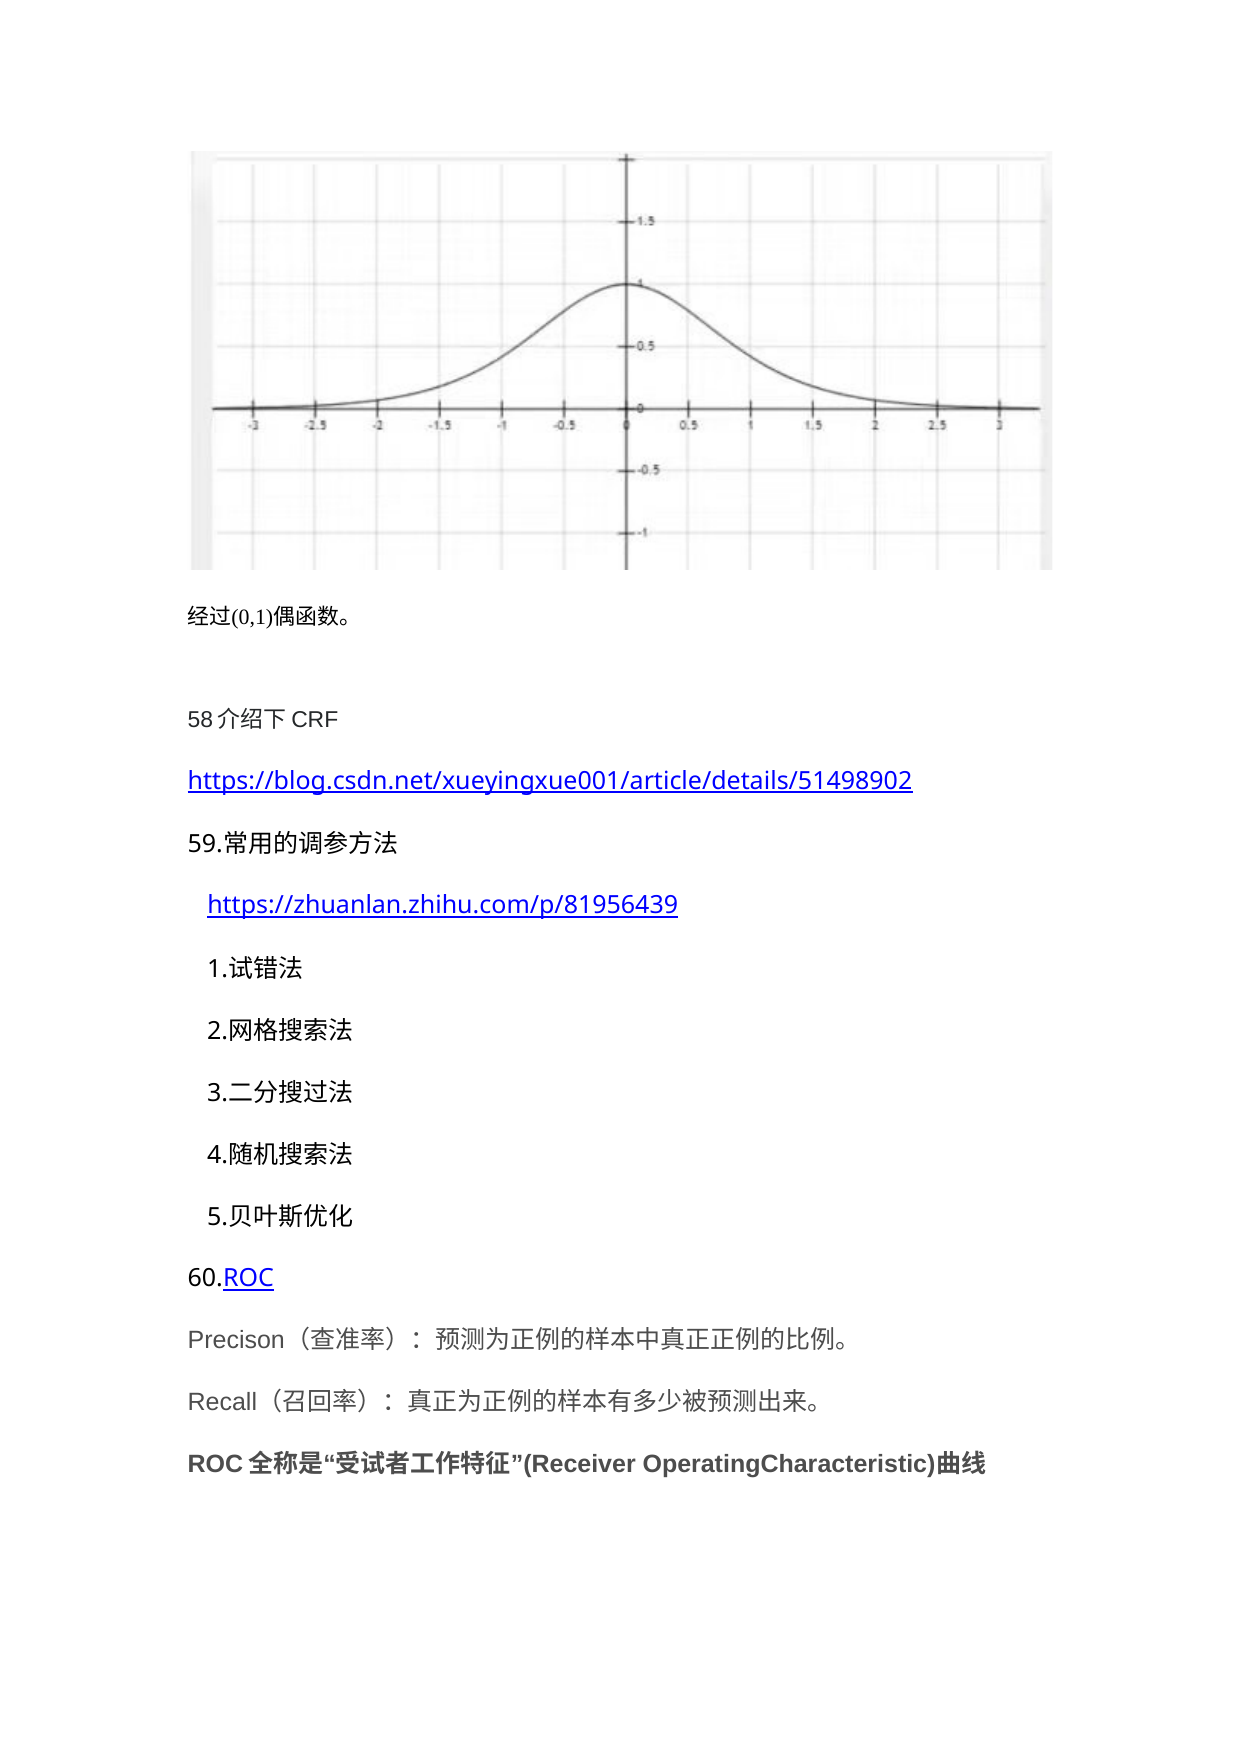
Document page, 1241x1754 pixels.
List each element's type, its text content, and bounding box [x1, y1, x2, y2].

text 5.贝叶斯优化 [187, 1195, 1053, 1235]
text https://blog.csdn.net/xueyingxue001/article/details/51498902 [187, 759, 1053, 800]
text 59.常用的调参方法 [187, 822, 1053, 862]
text 经过(0,1)偶函数。 [187, 595, 1053, 635]
text 4.随机搜索法 [187, 1133, 1053, 1173]
text 3.二分搜过法 [187, 1070, 1053, 1111]
text https://zhuanlan.zhihu.com/p/81956439 [187, 884, 1053, 924]
text Precison（查准率）：预测为正例的样本中真正正例的比例。 [187, 1319, 1053, 1359]
picture [187, 151, 1053, 570]
text ROC全称是“受试者工作特征”(Receiver OperatingCharacteristic)曲线 [187, 1443, 1053, 1484]
text 2.网格搜索法 [187, 1008, 1053, 1048]
text 60.ROC [187, 1257, 1053, 1297]
text 1.试错法 [187, 946, 1053, 986]
text 58介绍下CRF [187, 697, 1053, 738]
text Recall（召回率）：真正为正例的样本有多少被预测出来。 [187, 1381, 1053, 1422]
